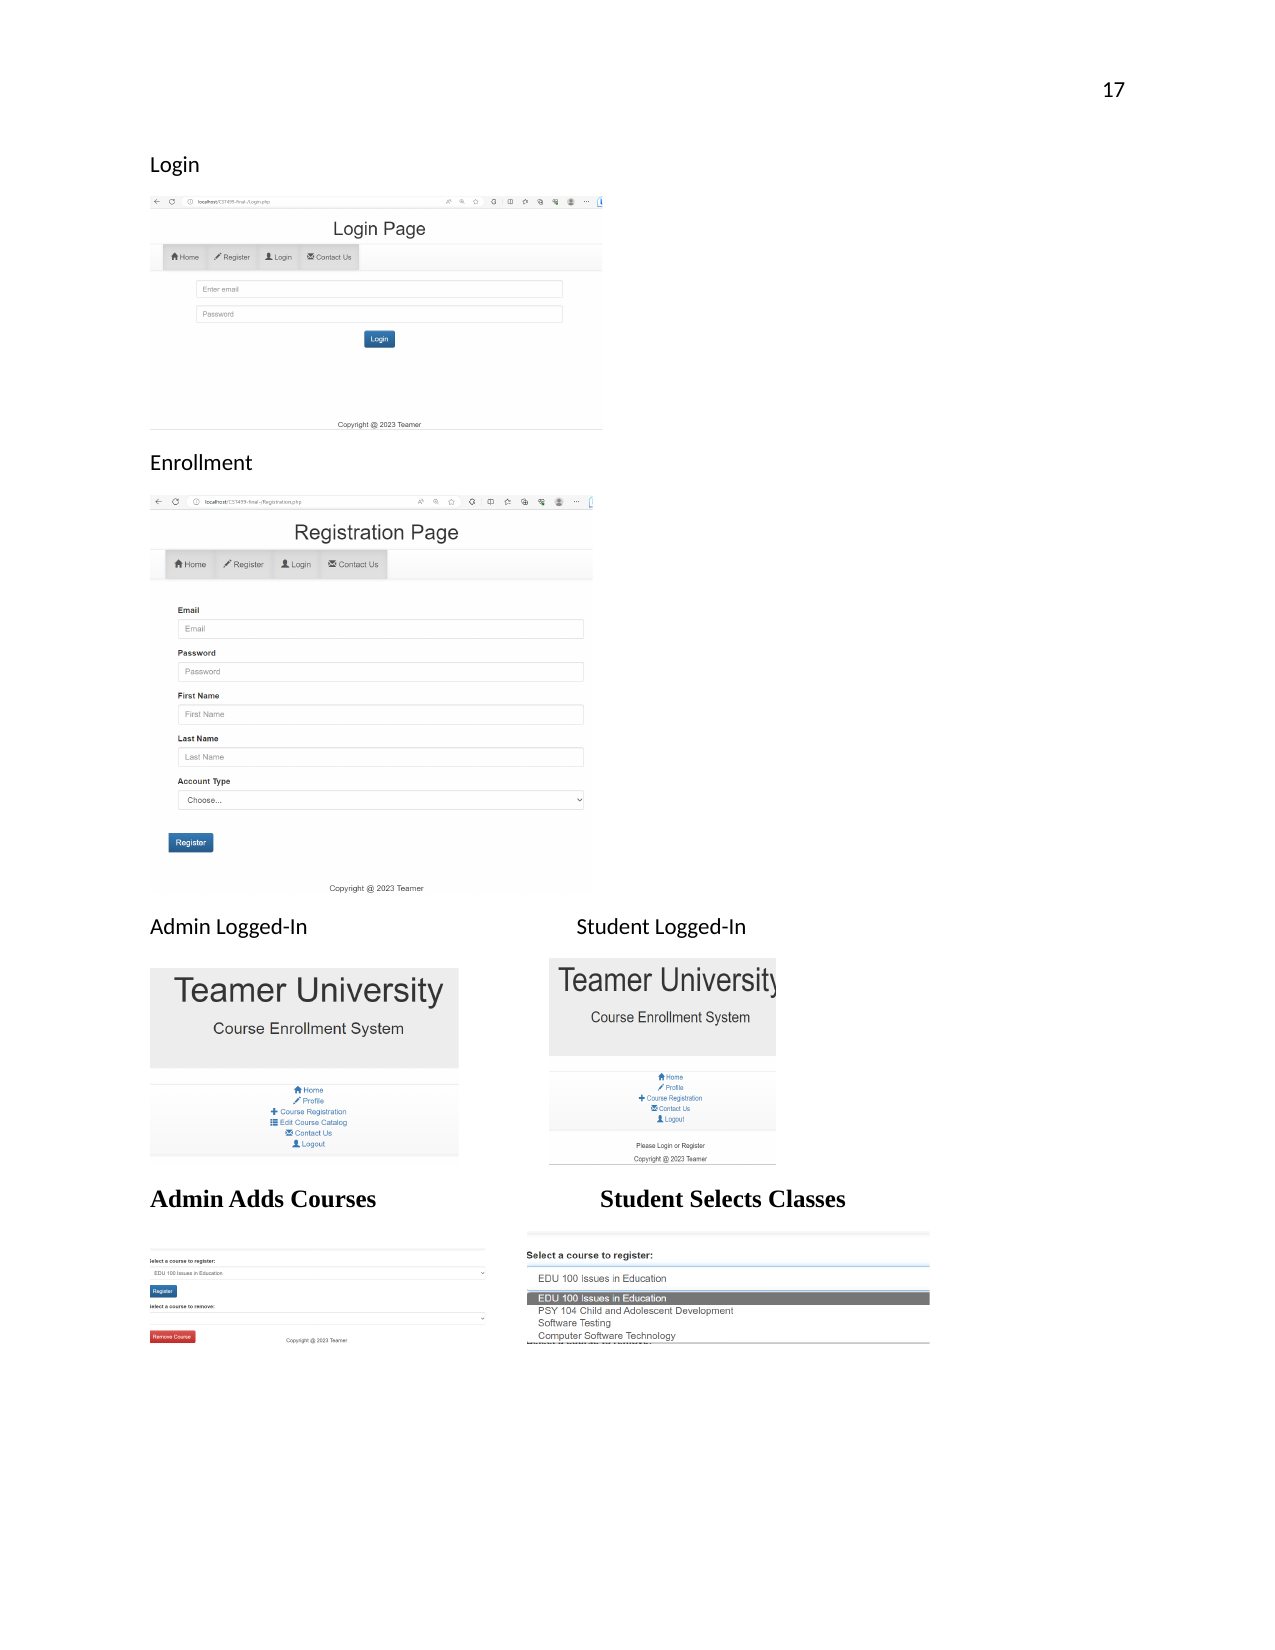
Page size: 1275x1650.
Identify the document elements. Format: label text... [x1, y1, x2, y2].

picture [150, 968, 459, 1165]
picture [527, 1231, 930, 1344]
picture [549, 958, 776, 1165]
text Enrollment [150, 448, 1125, 477]
picture [150, 196, 603, 430]
text Login [150, 150, 1125, 178]
text Admin Logged-In Student Logged-In [150, 912, 1125, 940]
text Admin Adds Courses Student Selects Classes [150, 1184, 1125, 1213]
picture [150, 495, 593, 894]
picture [150, 1248, 486, 1344]
